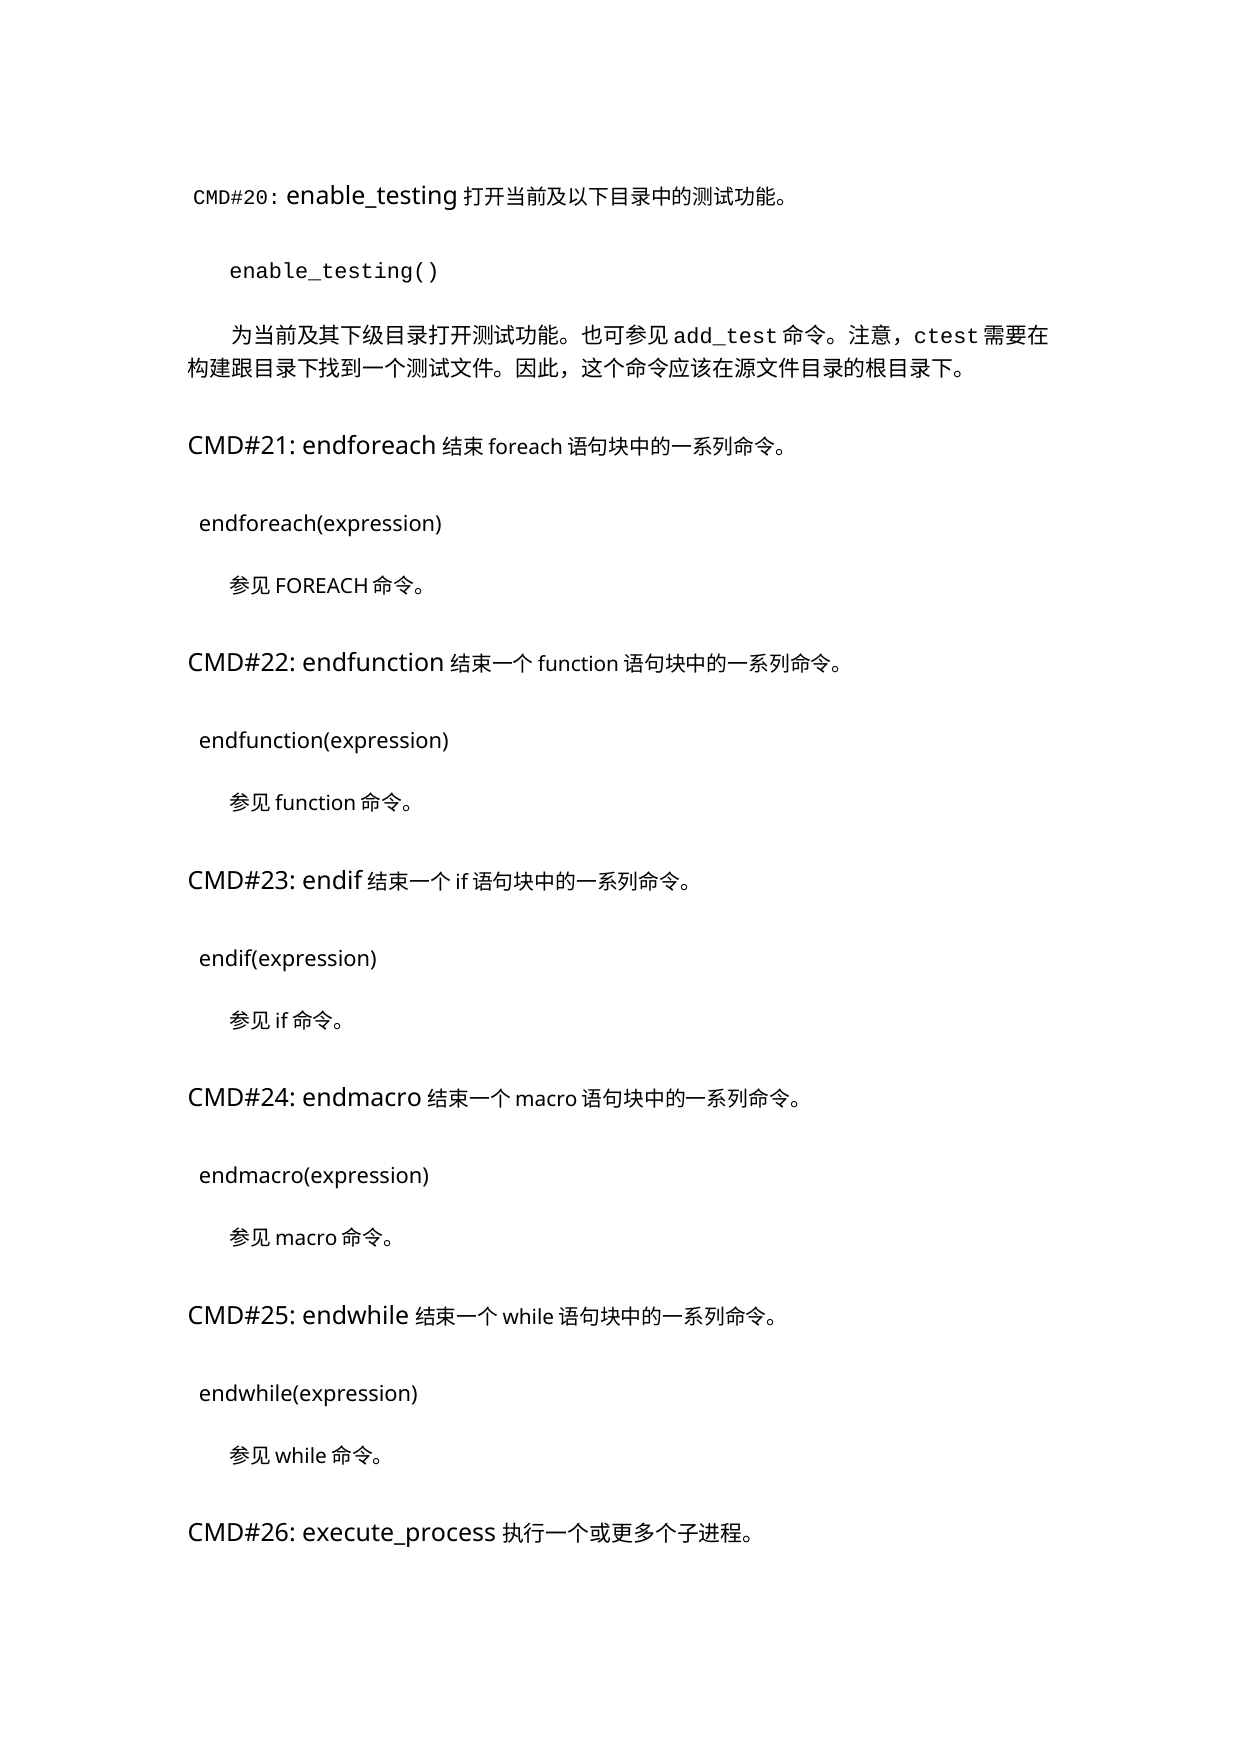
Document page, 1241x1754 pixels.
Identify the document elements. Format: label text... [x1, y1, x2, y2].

text endif(expression) [187, 941, 1053, 974]
text endfunction(expression) [187, 724, 1053, 756]
text CMD#21: endforeach 结束foreach语句块中的一系列命令。 [187, 412, 1053, 477]
text 参见function命令。 [187, 785, 1053, 818]
text CMD#22: endfunction 结束一个function语句块中的一系列命令。 [187, 629, 1053, 694]
text endforeach(expression) [187, 506, 1053, 539]
text CMD#24: endmacro 结束一个macro语句块中的一系列命令。 [187, 1064, 1053, 1129]
text endmacro(expression) [187, 1159, 1053, 1191]
text CMD#26: execute_process 执行一个或更多个子进程。 [187, 1499, 1053, 1564]
text 为当前及其下级目录打开测试功能。也可参见add_test命令。注意，ctest需要在构建跟目录下找到一个测试文件。因此，这个命令应该在源文件目录的根目录下。 [187, 318, 1053, 383]
text endwhile(expression) [187, 1376, 1053, 1409]
text CMD#20: enable_testing 打开当前及以下目录中的测试功能。 [187, 162, 1053, 227]
text 参见macro命令。 [187, 1220, 1053, 1253]
text 参见while命令。 [187, 1438, 1053, 1470]
text CMD#25: endwhile 结束一个while语句块中的一系列命令。 [187, 1282, 1053, 1347]
text enable_testing() [187, 256, 1053, 289]
text 参见FOREACH命令。 [187, 568, 1053, 600]
text 参见if命令。 [187, 1003, 1053, 1035]
text CMD#23: endif 结束一个if语句块中的一系列命令。 [187, 847, 1053, 912]
